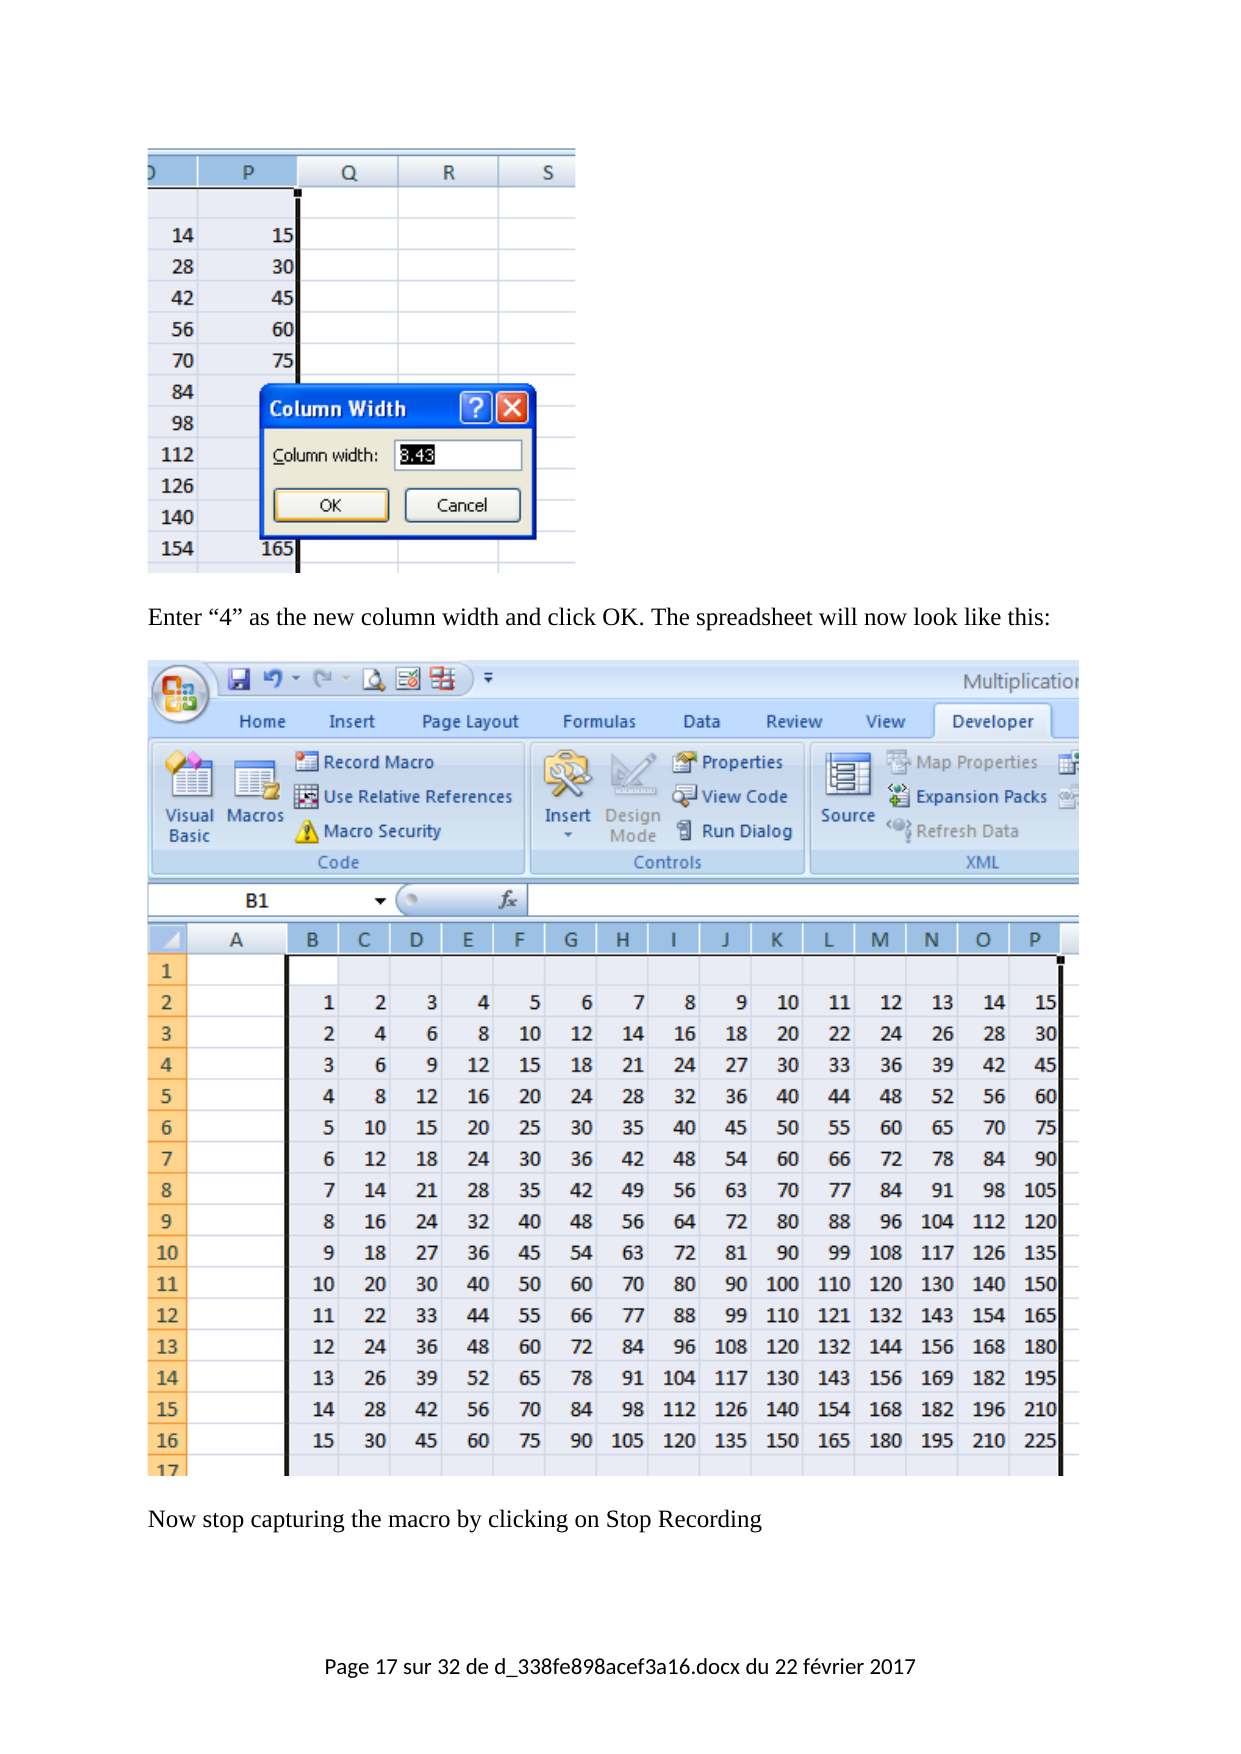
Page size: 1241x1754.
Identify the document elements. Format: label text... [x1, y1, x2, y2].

text Enter “4” as the new column width and click OK. The spreadsheet will now look like this: [148, 602, 1093, 631]
picture [147, 147, 576, 573]
picture [147, 660, 1079, 1476]
text Now stop capturing the macro by clicking on Stop Recording [148, 1504, 1093, 1533]
